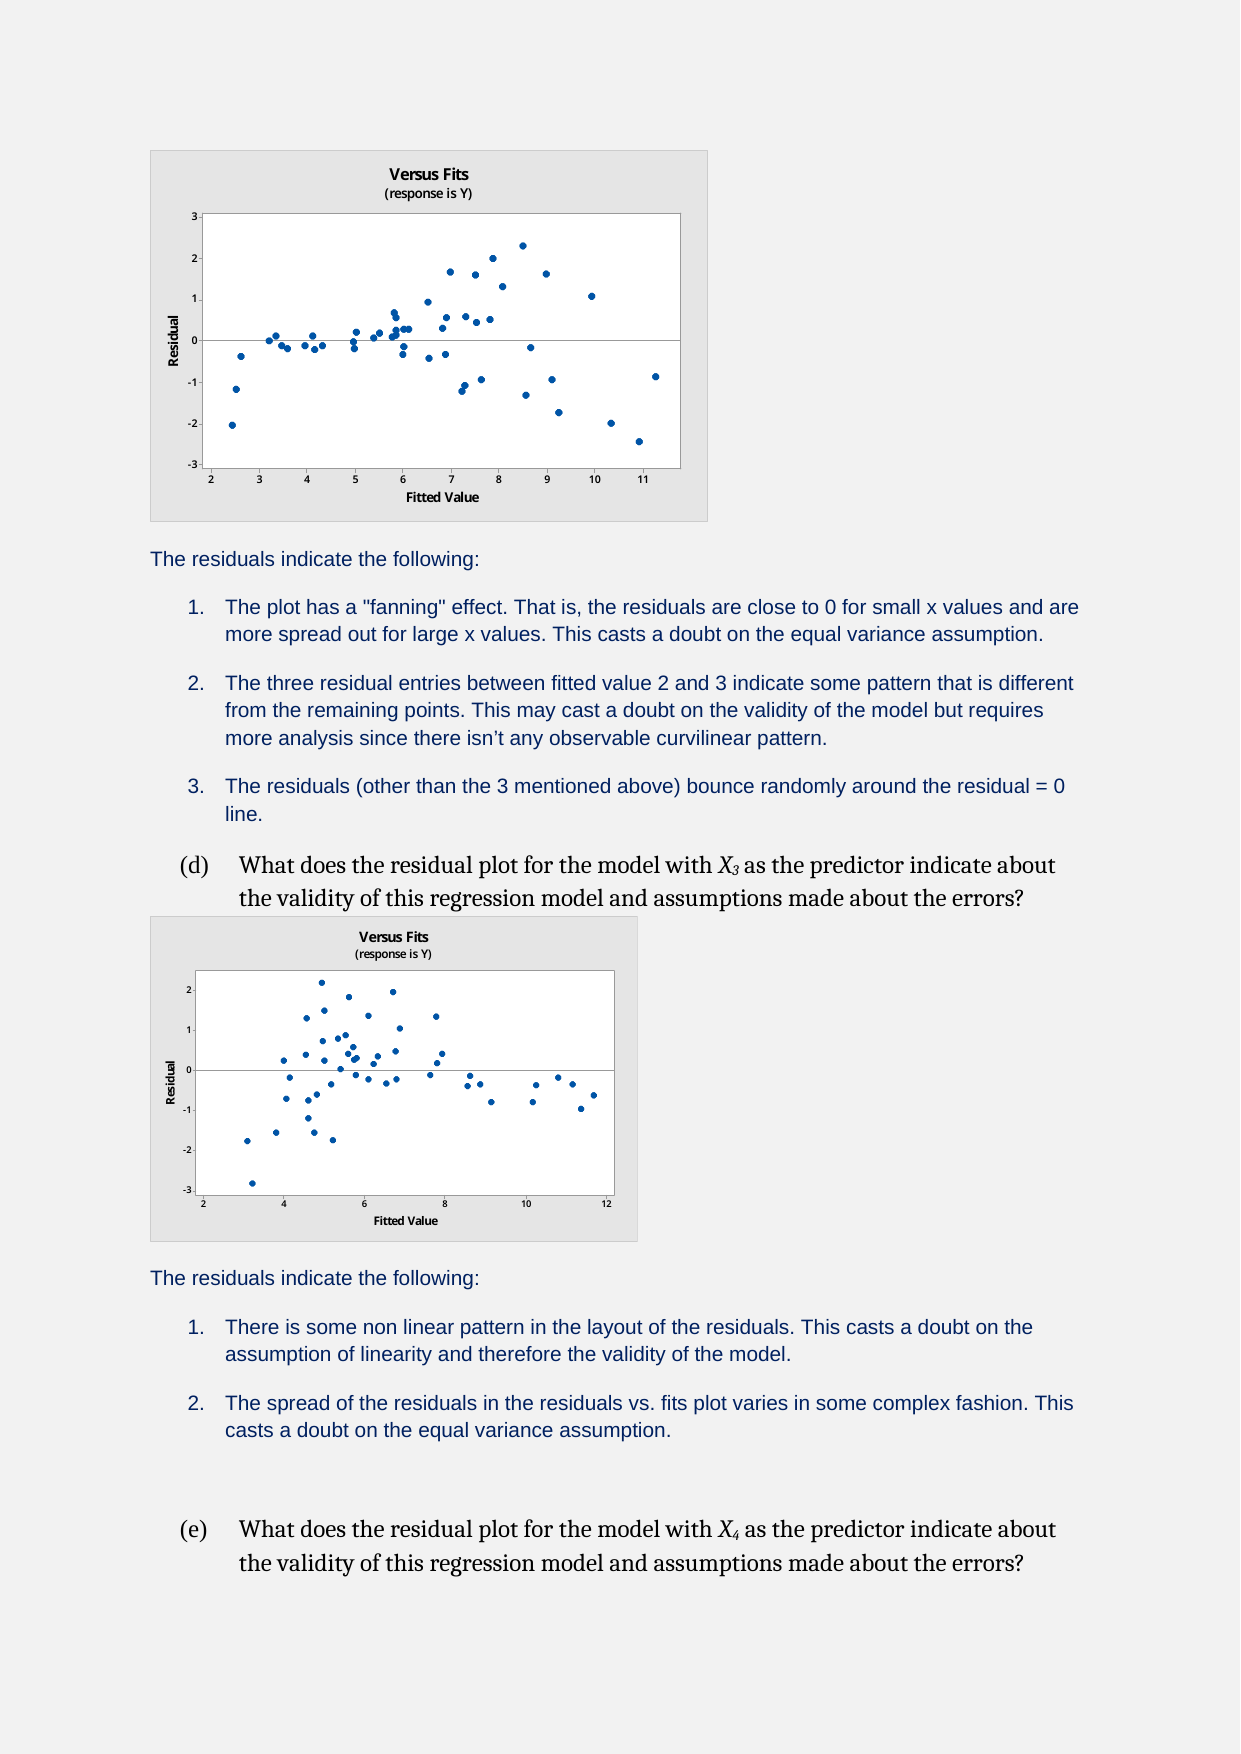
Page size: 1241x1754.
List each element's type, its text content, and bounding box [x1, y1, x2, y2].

text The residuals indicate the following: [150, 546, 1090, 570]
list The plot has a "fanning" effect. That is, the residuals are close to 0 for small x values and are more spread out for large x values. This casts a doubt on the equal variance assumption. [187, 595, 1090, 646]
text The residuals indicate the following: [150, 1266, 1090, 1290]
list The spread of the residuals in the residuals vs. fits plot varies in some complex fashion. This casts a doubt on the equal variance assumption. [187, 1390, 1090, 1442]
list What does the residual plot for the model with X3 as the predictor indicate about the validity of this regression model and assumptions made about the errors? [179, 850, 1090, 912]
list The three residual entries between fitted value 2 and 3 indicate some pattern that is different from the remaining points. This may cast a doubt on the validity of the model but requires more analysis since there isn’t any observable curvilinear pattern. [187, 671, 1090, 749]
list The residuals (other than the 3 mentioned above) bounce randomly around the residual = 0 line. [187, 774, 1090, 825]
